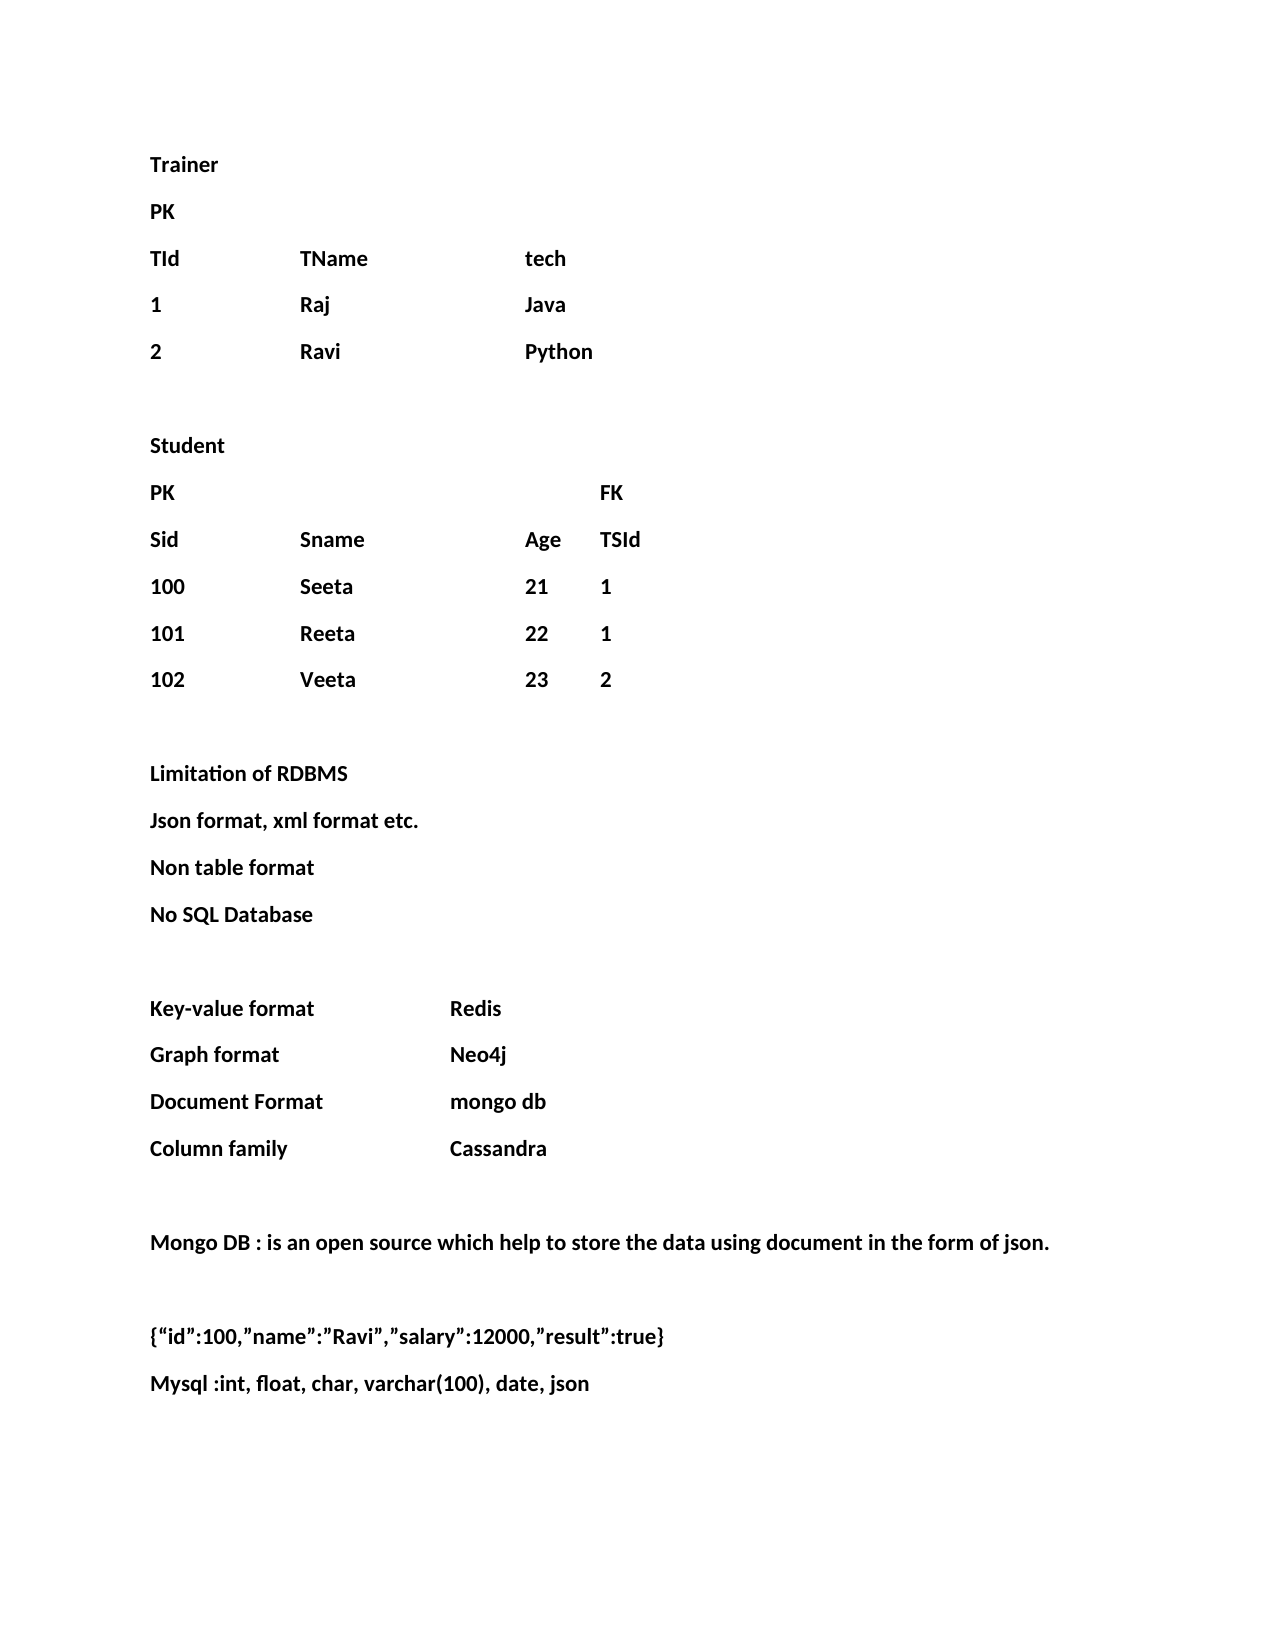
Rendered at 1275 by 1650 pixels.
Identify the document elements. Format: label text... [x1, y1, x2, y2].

text Graph format Neo4j [150, 1041, 1125, 1069]
text PK [150, 197, 1125, 225]
text Key-value format Redis [150, 994, 1125, 1022]
text Non table format [150, 853, 1125, 881]
text Mysql :int, float, char, varchar(100), date, json [150, 1369, 1125, 1397]
text Document Format mongo db [150, 1087, 1125, 1116]
text Student [150, 431, 1125, 459]
text Column family Cassandra [150, 1134, 1125, 1162]
text 2 Ravi Python [150, 337, 1125, 366]
text 1 Raj Java [150, 291, 1125, 319]
text TId TName tech [150, 244, 1125, 272]
text Limitation of RDBMS [150, 759, 1125, 787]
text 101 Reeta 22 1 [150, 619, 1125, 647]
text No SQL Database [150, 900, 1125, 928]
text {“id”:100,”name”:”Ravi”,”salary”:12000,”result”:true} [150, 1322, 1125, 1350]
text 100 Seeta 21 1 [150, 572, 1125, 600]
text Trainer [150, 150, 1125, 178]
text Mongo DB : is an open source which help to store the data using document in the form of json. [150, 1228, 1125, 1256]
text Sid Sname Age TSId [150, 525, 1125, 553]
text Json format, xml format etc. [150, 806, 1125, 834]
text 102 Veeta 23 2 [150, 666, 1125, 694]
text PK FK [150, 478, 1125, 506]
